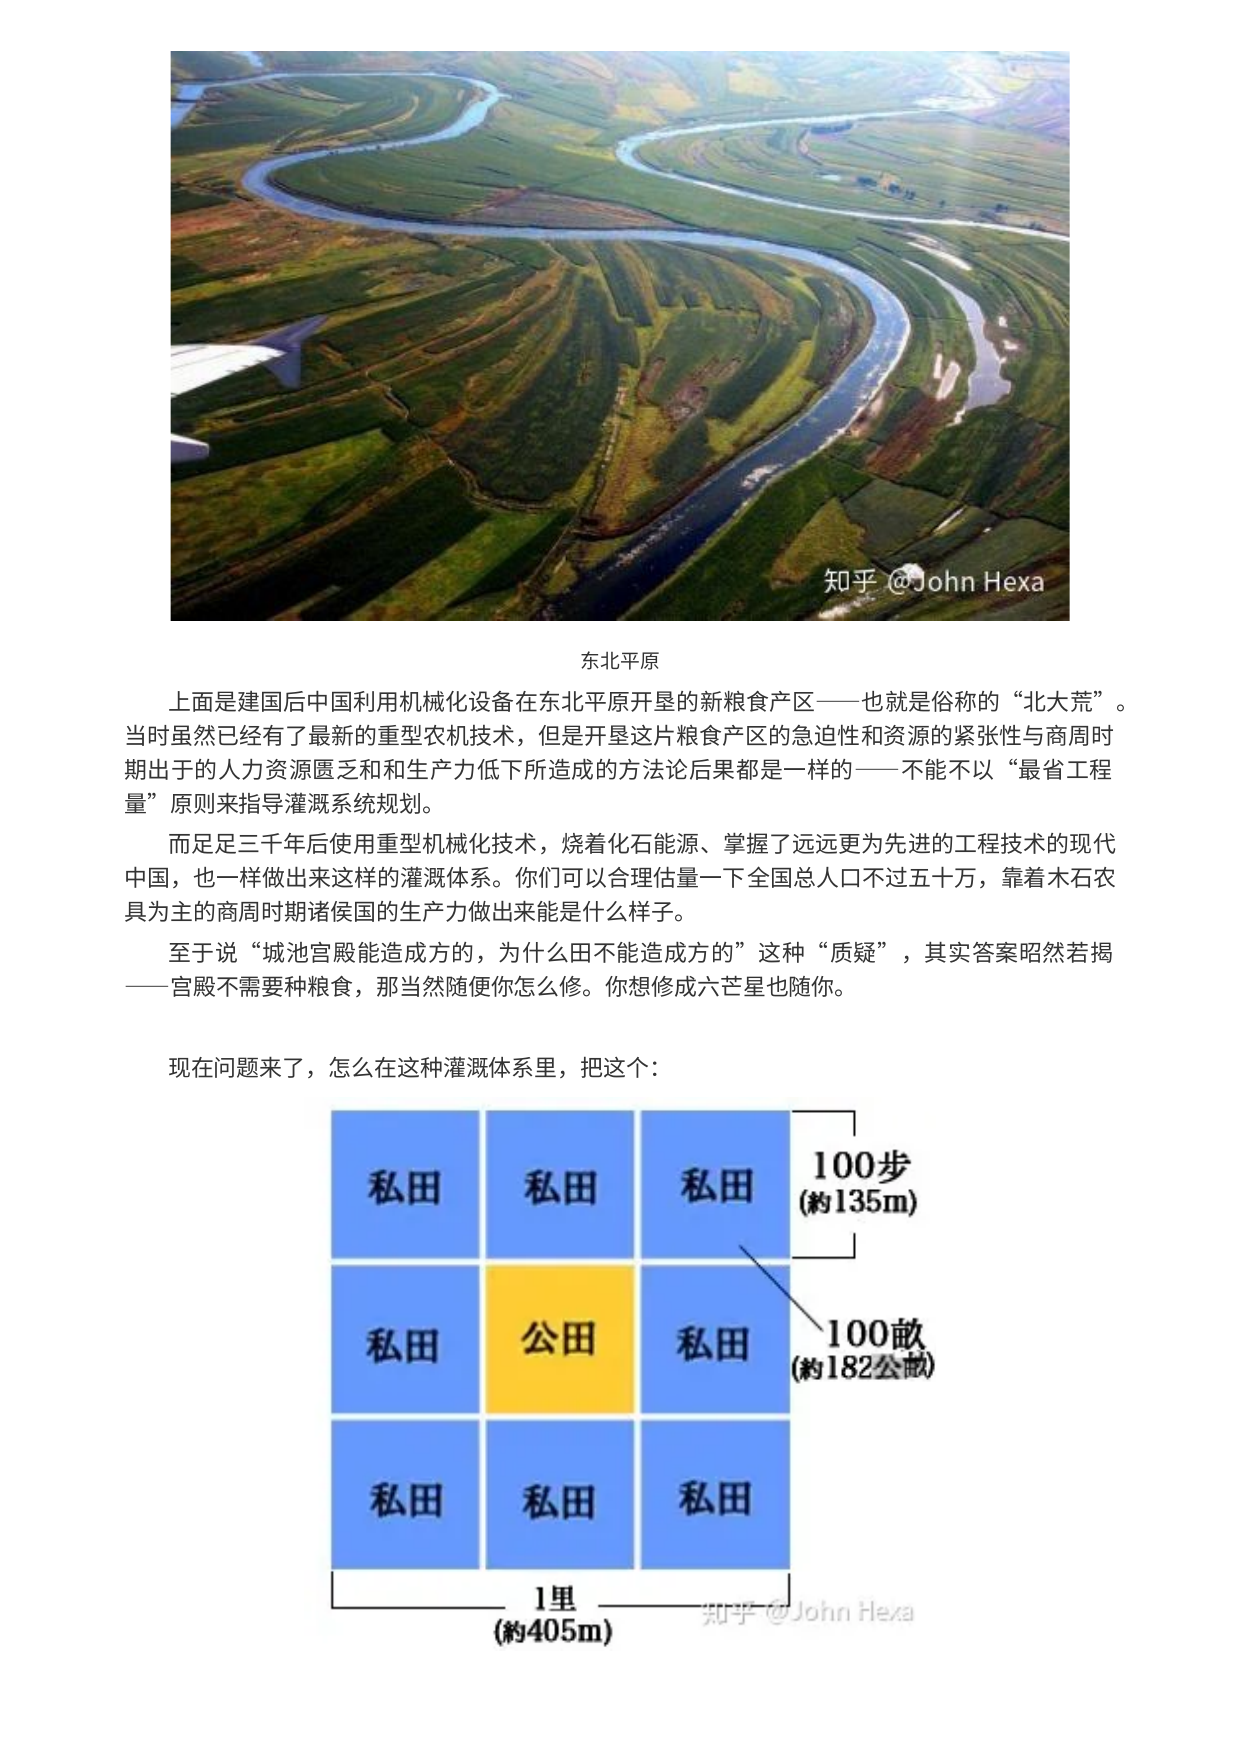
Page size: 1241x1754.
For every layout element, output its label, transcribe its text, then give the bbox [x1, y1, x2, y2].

text 至于说“城池宫殿能造成方的，为什么田不能造成方的”这种“质疑”，其实答案昭然若揭——宫殿不需要种粮食，那当然随便你怎么修。你想修成六芒星也随你。 [124, 934, 1116, 1002]
picture [170, 51, 1070, 621]
text 而足足三千年后使用重型机械化技术，烧着化石能源、掌握了远远更为先进的工程技术的现代中国，也一样做出来这样的灌溉体系。你们可以合理估量一下全国总人口不过五十万，靠着木石农具为主的商周时期诸侯国的生产力做出来能是什么样子。 [124, 826, 1116, 928]
table_header [113, 45, 1127, 636]
text 东北平原 [124, 643, 1116, 677]
text 现在问题来了，怎么在这种灌溉体系里，把这个： [124, 1050, 1116, 1084]
picture [304, 1097, 937, 1651]
table_header [113, 1091, 1127, 1682]
text 上面是建国后中国利用机械化设备在东北平原开垦的新粮食产区——也就是俗称的“北大荒”。当时虽然已经有了最新的重型农机技术，但是开垦这片粮食产区的急迫性和资源的紧张性与商周时期出于的人力资源匮乏和和生产力低下所造成的方法论后果都是一样的——不能不以“最省工程量”原则来指导灌溉系统规划。 [124, 683, 1116, 819]
